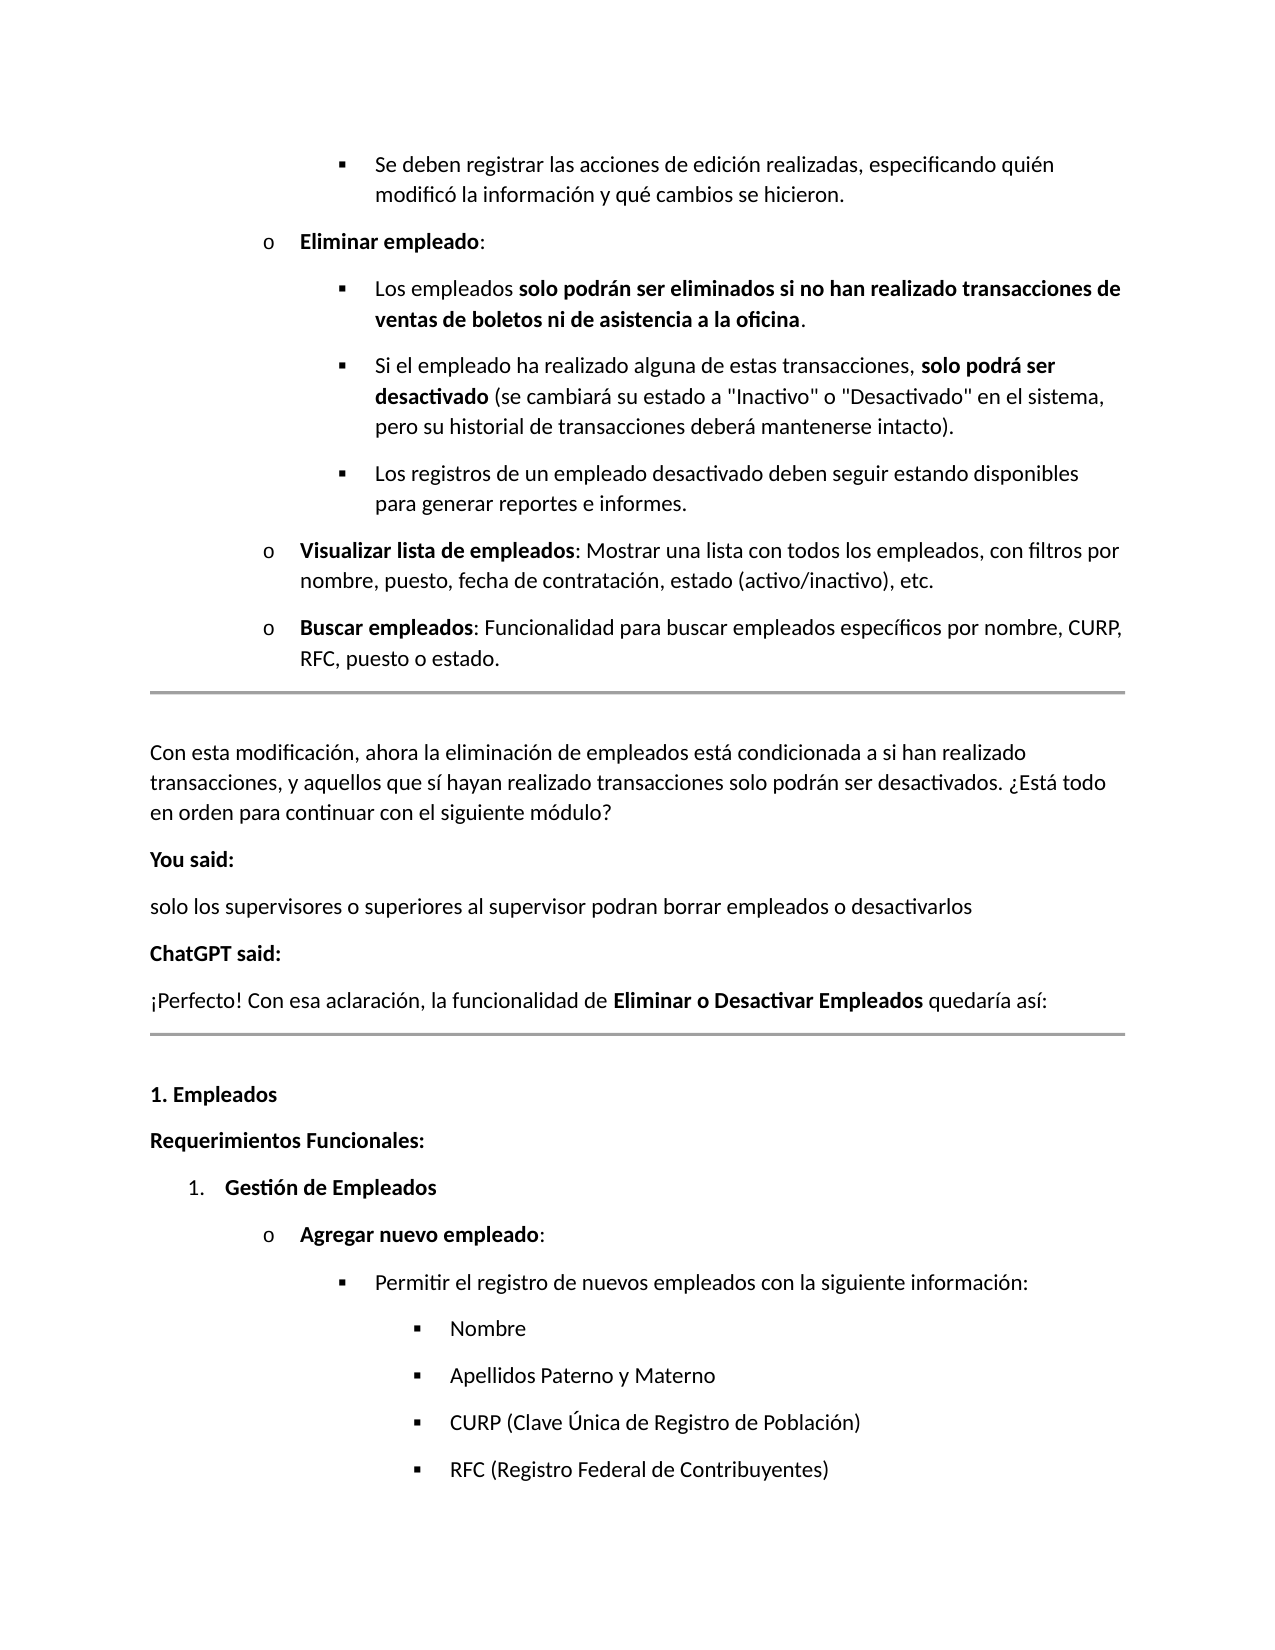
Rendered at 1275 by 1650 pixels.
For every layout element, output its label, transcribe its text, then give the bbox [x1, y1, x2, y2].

text solo los supervisores o superiores al supervisor podran borrar empleados o desactivarlos [150, 892, 1125, 920]
list Si el empleado ha realizado alguna de estas transacciones, solo podrá ser desactivado (se cambiará su estado a "Inactivo" o "Desactivado" en el sistema, pero su historial de transacciones deberá mantenerse intacto). [337, 352, 1125, 440]
list CURP (Clave Única de Registro de Población) [412, 1408, 1125, 1436]
list Los registros de un empleado desactivado deben seguir estando disponibles para generar reportes e informes. [337, 459, 1125, 517]
list Nombre [412, 1314, 1125, 1343]
list Apellidos Paterno y Materno [412, 1361, 1125, 1389]
text Requerimientos Funcionales: [150, 1127, 1125, 1154]
list Los empleados solo podrán ser eliminados si no han realizado transacciones de ventas de boletos ni de asistencia a la oficina. [337, 274, 1125, 333]
text ¡Perfecto! Con esa aclaración, la funcionalidad de Eliminar o Desactivar Empleados quedaría así: [150, 986, 1125, 1014]
text You said: [150, 845, 1125, 873]
text Con esta modificación, ahora la eliminación de empleados está condicionada a si han realizado transacciones, y aquellos que sí hayan realizado transacciones solo podrán ser desactivados. ¿Está todo en orden para continuar con el siguiente módulo? [150, 738, 1125, 826]
text ChatGPT said: [150, 939, 1125, 967]
list Visualizar lista de empleados: Mostrar una lista con todos los empleados, con filtros por nombre, puesto, fecha de contratación, estado (activo/inactivo), etc. [262, 536, 1125, 595]
list Buscar empleados: Funcionalidad para buscar empleados específicos por nombre, CURP, RFC, puesto o estado. [262, 613, 1125, 672]
list Permitir el registro de nuevos empleados con la siguiente información: [337, 1268, 1125, 1296]
list Se deben registrar las acciones de edición realizadas, especificando quién modificó la información y qué cambios se hicieron. [337, 150, 1125, 208]
text 1. Empleados [150, 1080, 1125, 1108]
list Agregar nuevo empleado: [262, 1220, 1125, 1249]
list Gestión de Empleados [187, 1173, 1125, 1201]
list RFC (Registro Federal de Contribuyentes) [412, 1455, 1125, 1483]
list Eliminar empleado: [262, 227, 1125, 256]
